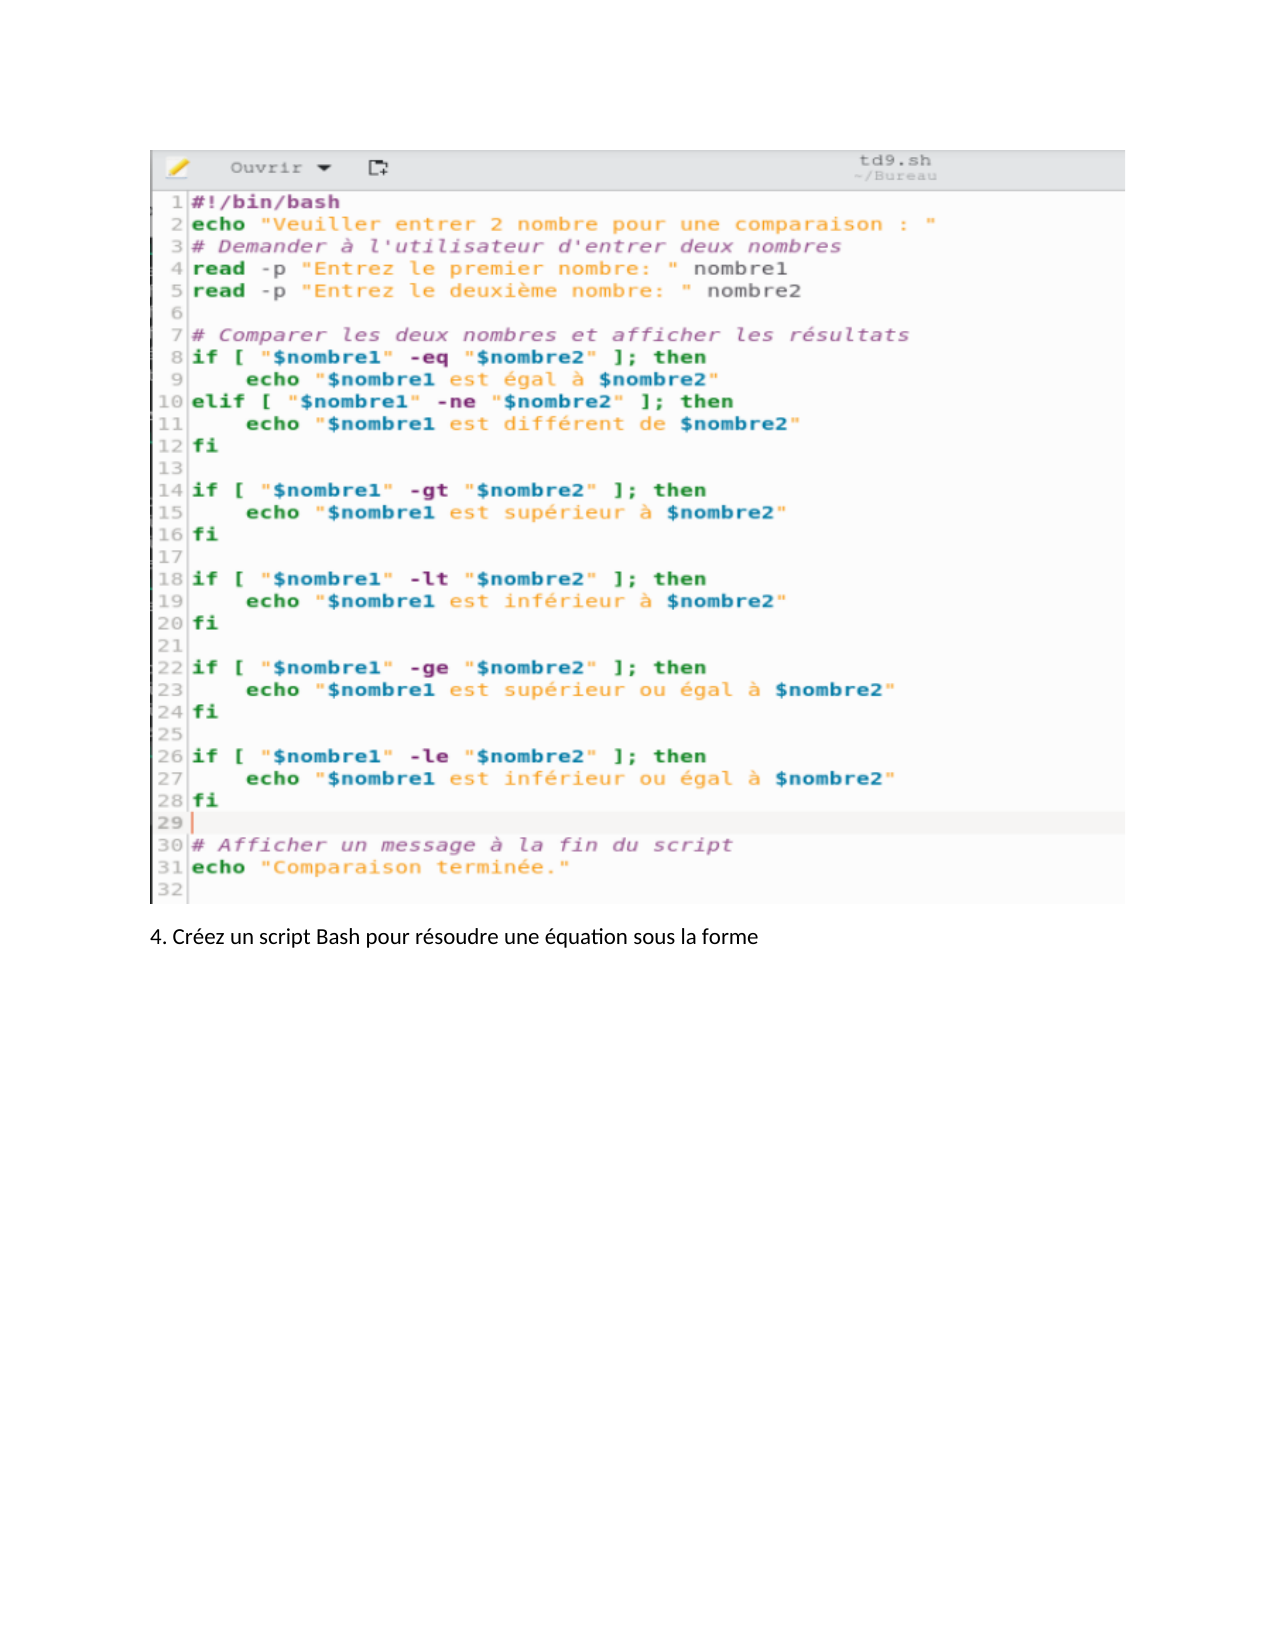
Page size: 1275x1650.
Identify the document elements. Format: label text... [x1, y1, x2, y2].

text 4. Créez un script Bash pour résoudre une équation sous la forme [150, 922, 1125, 950]
picture [150, 150, 1125, 904]
